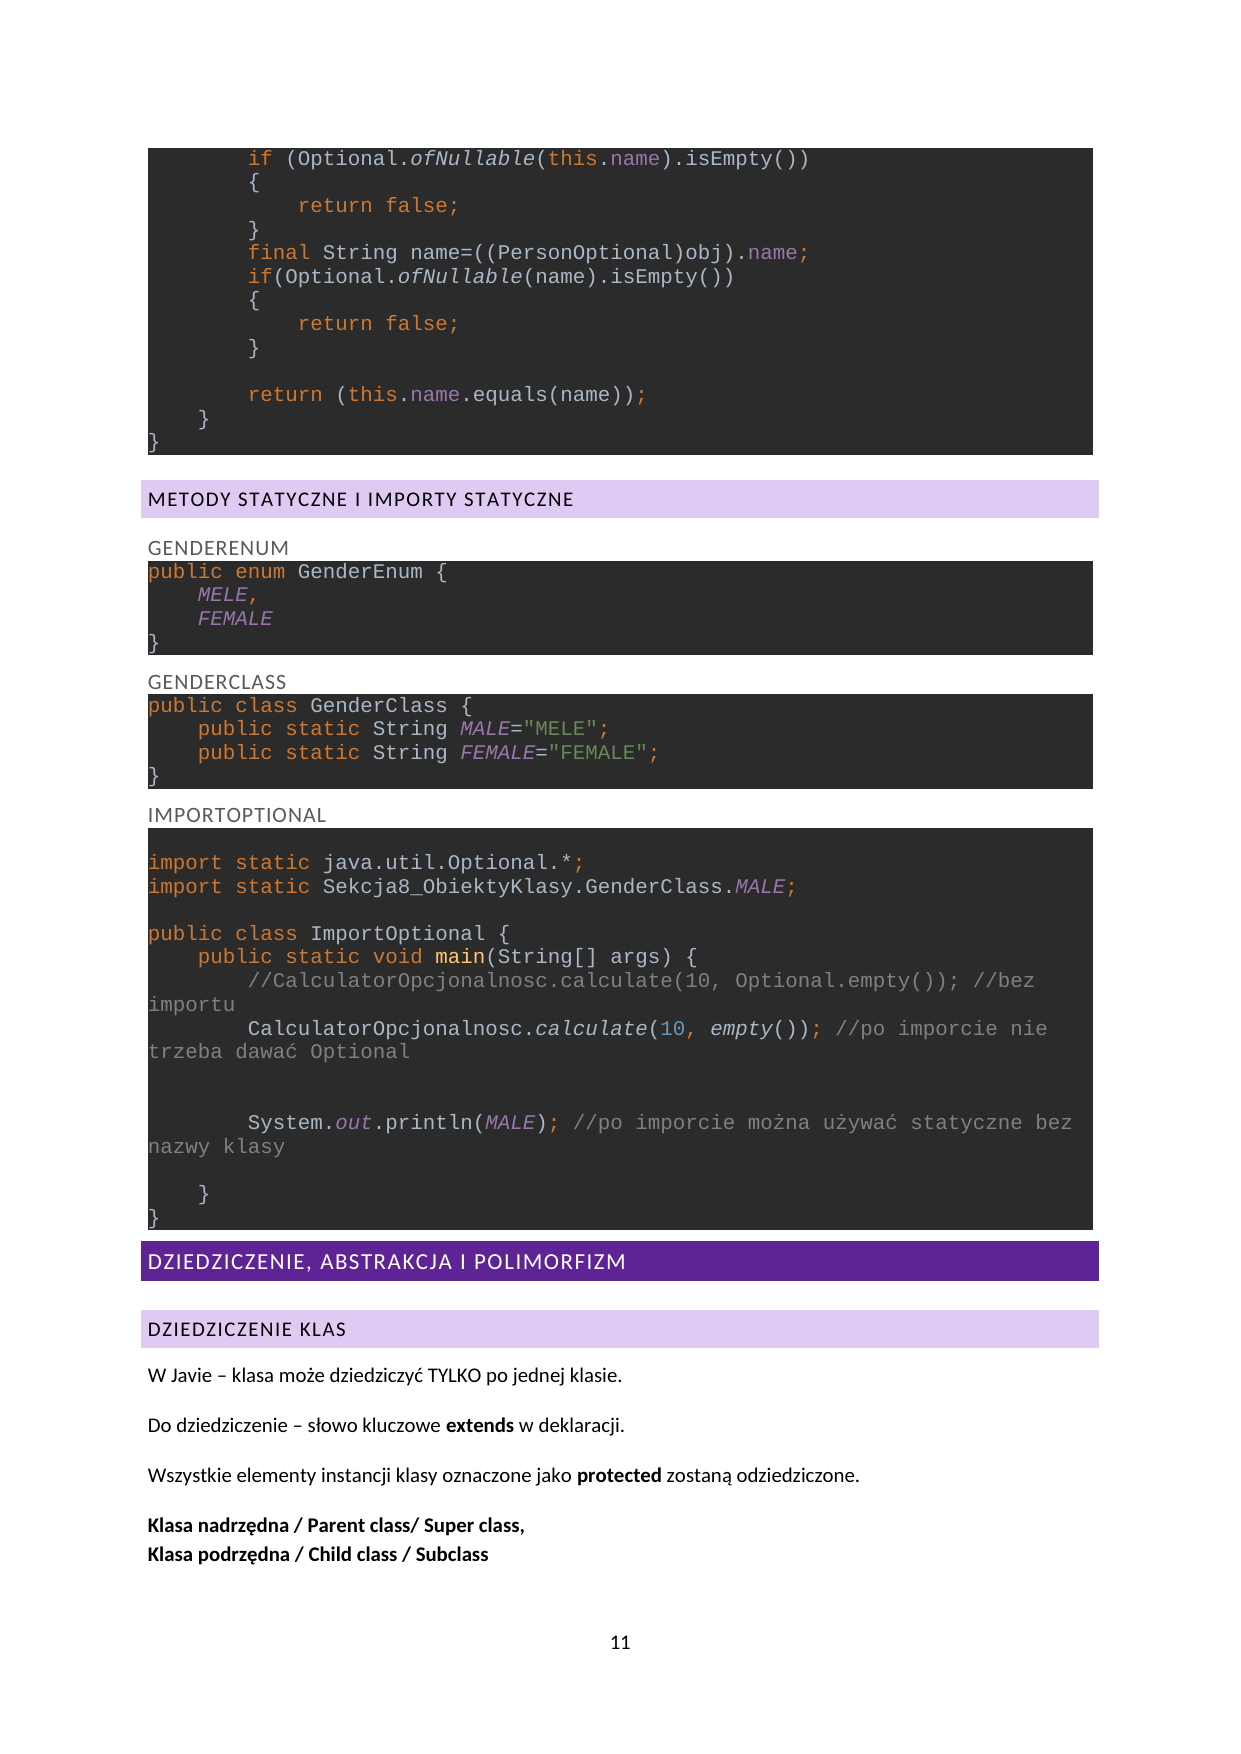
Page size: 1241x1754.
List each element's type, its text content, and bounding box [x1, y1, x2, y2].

text public enum GenderEnum { MELE, FEMALE } [148, 561, 1093, 655]
text Wszystkie elementy instancji klasy oznaczone jako protected zostaną odziedziczone. [148, 1462, 1093, 1488]
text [148, 148, 1093, 455]
subtitle IMPORTOPTIONAL [148, 802, 1093, 828]
subtitle dziedziczenie klas [148, 1317, 1093, 1342]
text import static java.util.Optional.*; import static Sekcja8_ObiektyKlasy.GenderClass.MALE; public class ImportOptional { public static void main(String[] args) { //CalculatorOpcjonalnosc.calculate(10, Optional.empty()); //bez importu CalculatorOpcjonalnosc.calculate(10, empty()); //po imporcie nie trzeba dawać Optional System.out.println(MALE); //po imporcie można używać statyczne bez nazwy klasy } } [148, 828, 1093, 1230]
text Do dziedziczenie – słowo kluczowe extends w deklaracji. [148, 1412, 1093, 1438]
subtitle Dziedziczenie, abstrakcja i polimorfizm [148, 1247, 1093, 1275]
text W Javie – klasa może dziedziczyć TYLKO po jednej klasie. [148, 1362, 1093, 1388]
subtitle Genderclass [148, 668, 1093, 694]
text Klasa nadrzędna / Parent class/ Super class, Klasa podrzędna / Child class / Subclass [148, 1512, 1093, 1567]
subtitle GEnderenum [148, 534, 1093, 561]
text public class GenderClass { public static String MALE="MELE"; public static String FEMALE="FEMALE"; } [148, 694, 1093, 789]
subtitle metody statyczne i importy statyczne [148, 486, 1093, 512]
